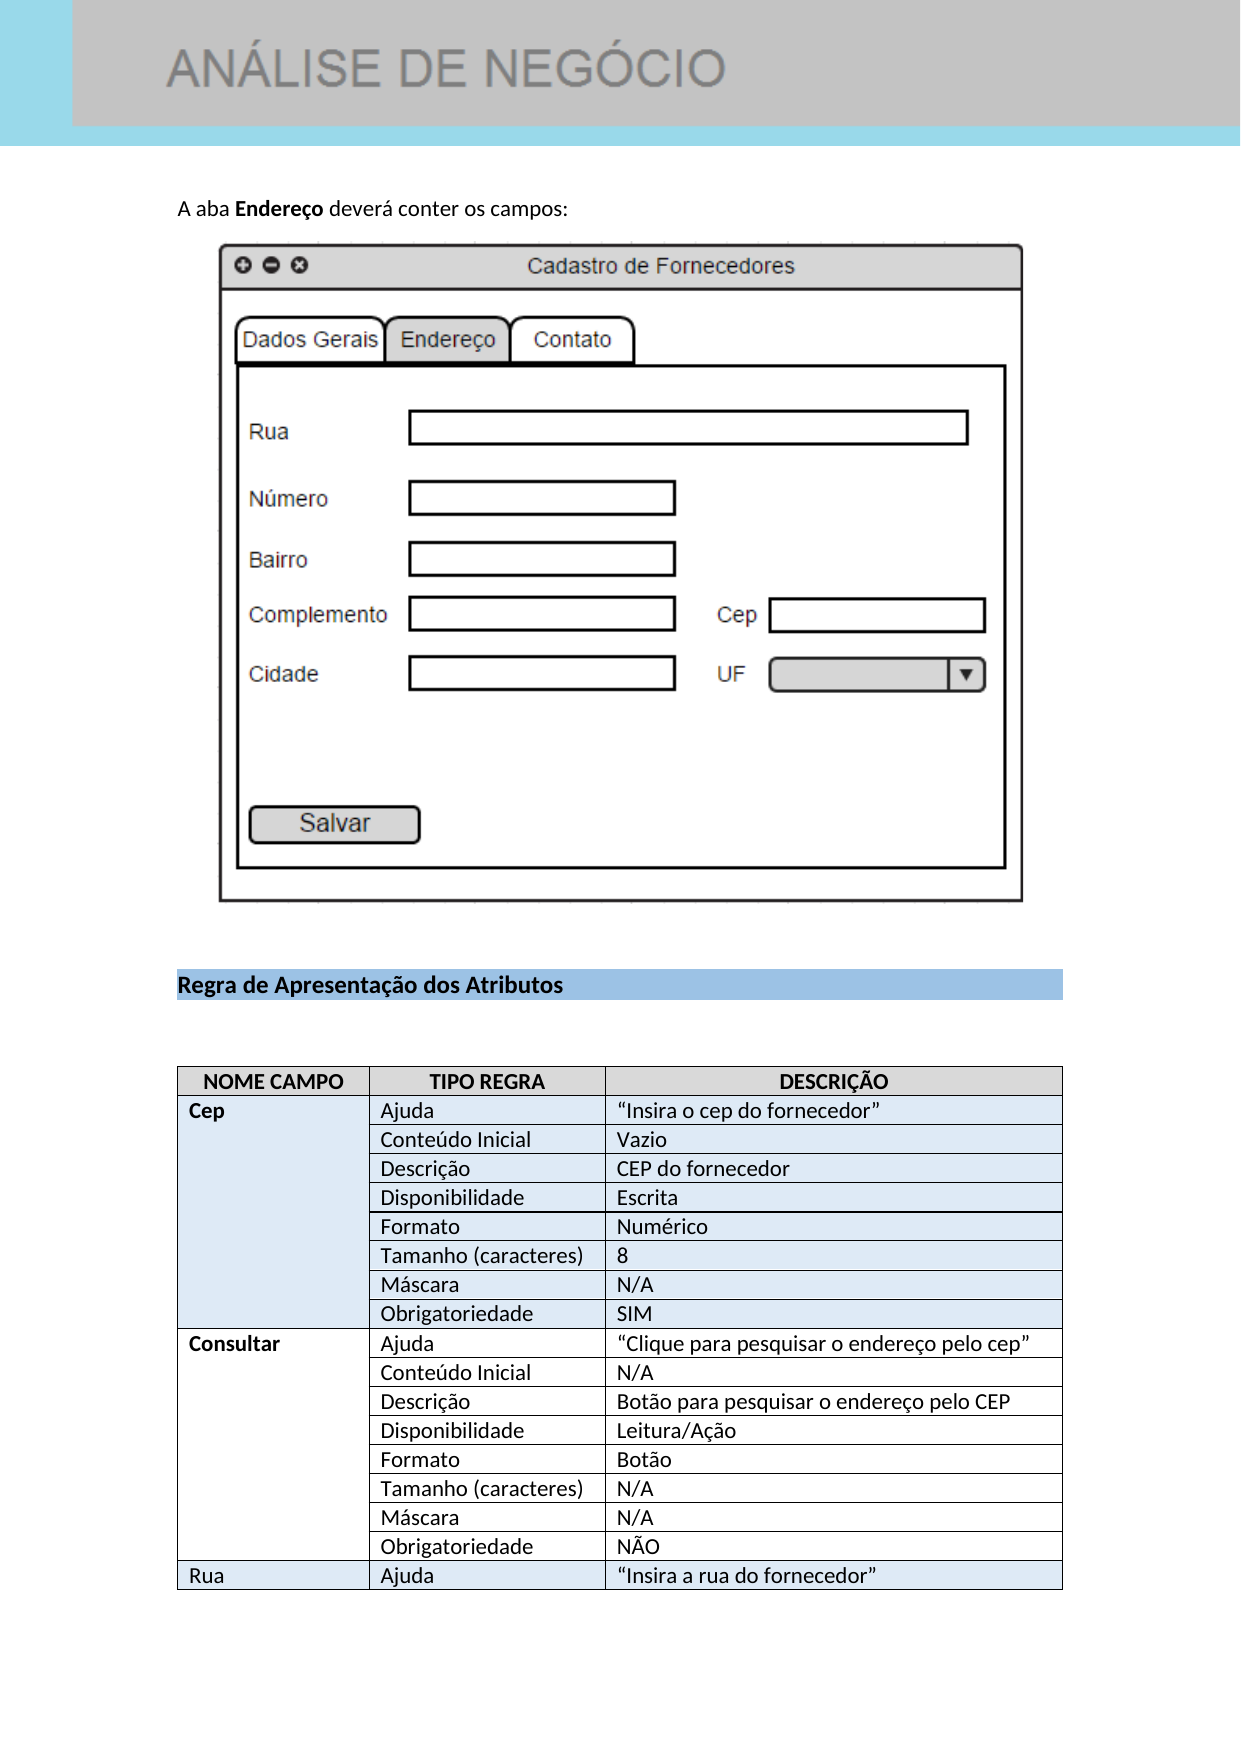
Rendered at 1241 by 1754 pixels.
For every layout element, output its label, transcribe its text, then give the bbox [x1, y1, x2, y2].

table_cell Leitura/Ação [606, 1416, 1062, 1444]
table_cell Obrigatoriedade [370, 1300, 605, 1328]
table_cell Tamanho (caracteres) [370, 1474, 605, 1502]
table_cell Máscara [370, 1503, 605, 1531]
table_cell Botão [606, 1445, 1062, 1473]
table_header TIPO REGRA [370, 1067, 605, 1095]
table_cell Formato [370, 1445, 605, 1473]
table_cell CEP do fornecedor [606, 1154, 1062, 1182]
table_cell Cep [178, 1096, 369, 1328]
table_cell Botão para pesquisar o endereço pelo CEP [606, 1387, 1062, 1415]
table_cell N/A [606, 1474, 1062, 1502]
text A aba Endereço deverá conter os campos: [177, 194, 1063, 222]
table_cell Numérico [606, 1213, 1062, 1240]
table_cell Ajuda [370, 1561, 605, 1589]
table_cell Descrição [370, 1387, 605, 1415]
picture [217, 241, 1024, 904]
table_cell Formato [370, 1213, 605, 1240]
table_cell Consultar [178, 1329, 369, 1560]
table_cell N/A [606, 1358, 1062, 1386]
picture [0, 0, 1241, 146]
table_cell Conteúdo Inicial [370, 1125, 605, 1153]
table_cell Tamanho (caracteres) [370, 1241, 605, 1269]
table_cell Ajuda [370, 1096, 605, 1124]
table_cell NÃO [606, 1532, 1062, 1560]
table_cell Ajuda [370, 1329, 605, 1357]
table_cell 8 [606, 1241, 1062, 1269]
table_cell Máscara [370, 1271, 605, 1298]
table_cell Obrigatoriedade [370, 1532, 605, 1560]
table_cell Conteúdo Inicial [370, 1358, 605, 1386]
text Regra de Apresentação dos Atributos [177, 969, 1063, 1000]
table_cell N/A [606, 1271, 1062, 1298]
table_cell Rua [178, 1561, 369, 1589]
table_cell Disponibilidade [370, 1416, 605, 1444]
table_cell Escrita [606, 1183, 1062, 1211]
table_header DESCRIÇÃO [606, 1067, 1062, 1095]
table_cell Vazio [606, 1125, 1062, 1153]
table_cell Descrição [370, 1154, 605, 1182]
table_header NOME CAMPO [178, 1067, 369, 1095]
table_cell Disponibilidade [370, 1183, 605, 1211]
table_cell “Insira a rua do fornecedor” [606, 1561, 1062, 1589]
table_cell “Insira o cep do fornecedor” [606, 1096, 1062, 1124]
table_cell “Clique para pesquisar o endereço pelo cep” [606, 1329, 1062, 1357]
table_cell N/A [606, 1503, 1062, 1531]
table_cell SIM [606, 1300, 1062, 1328]
